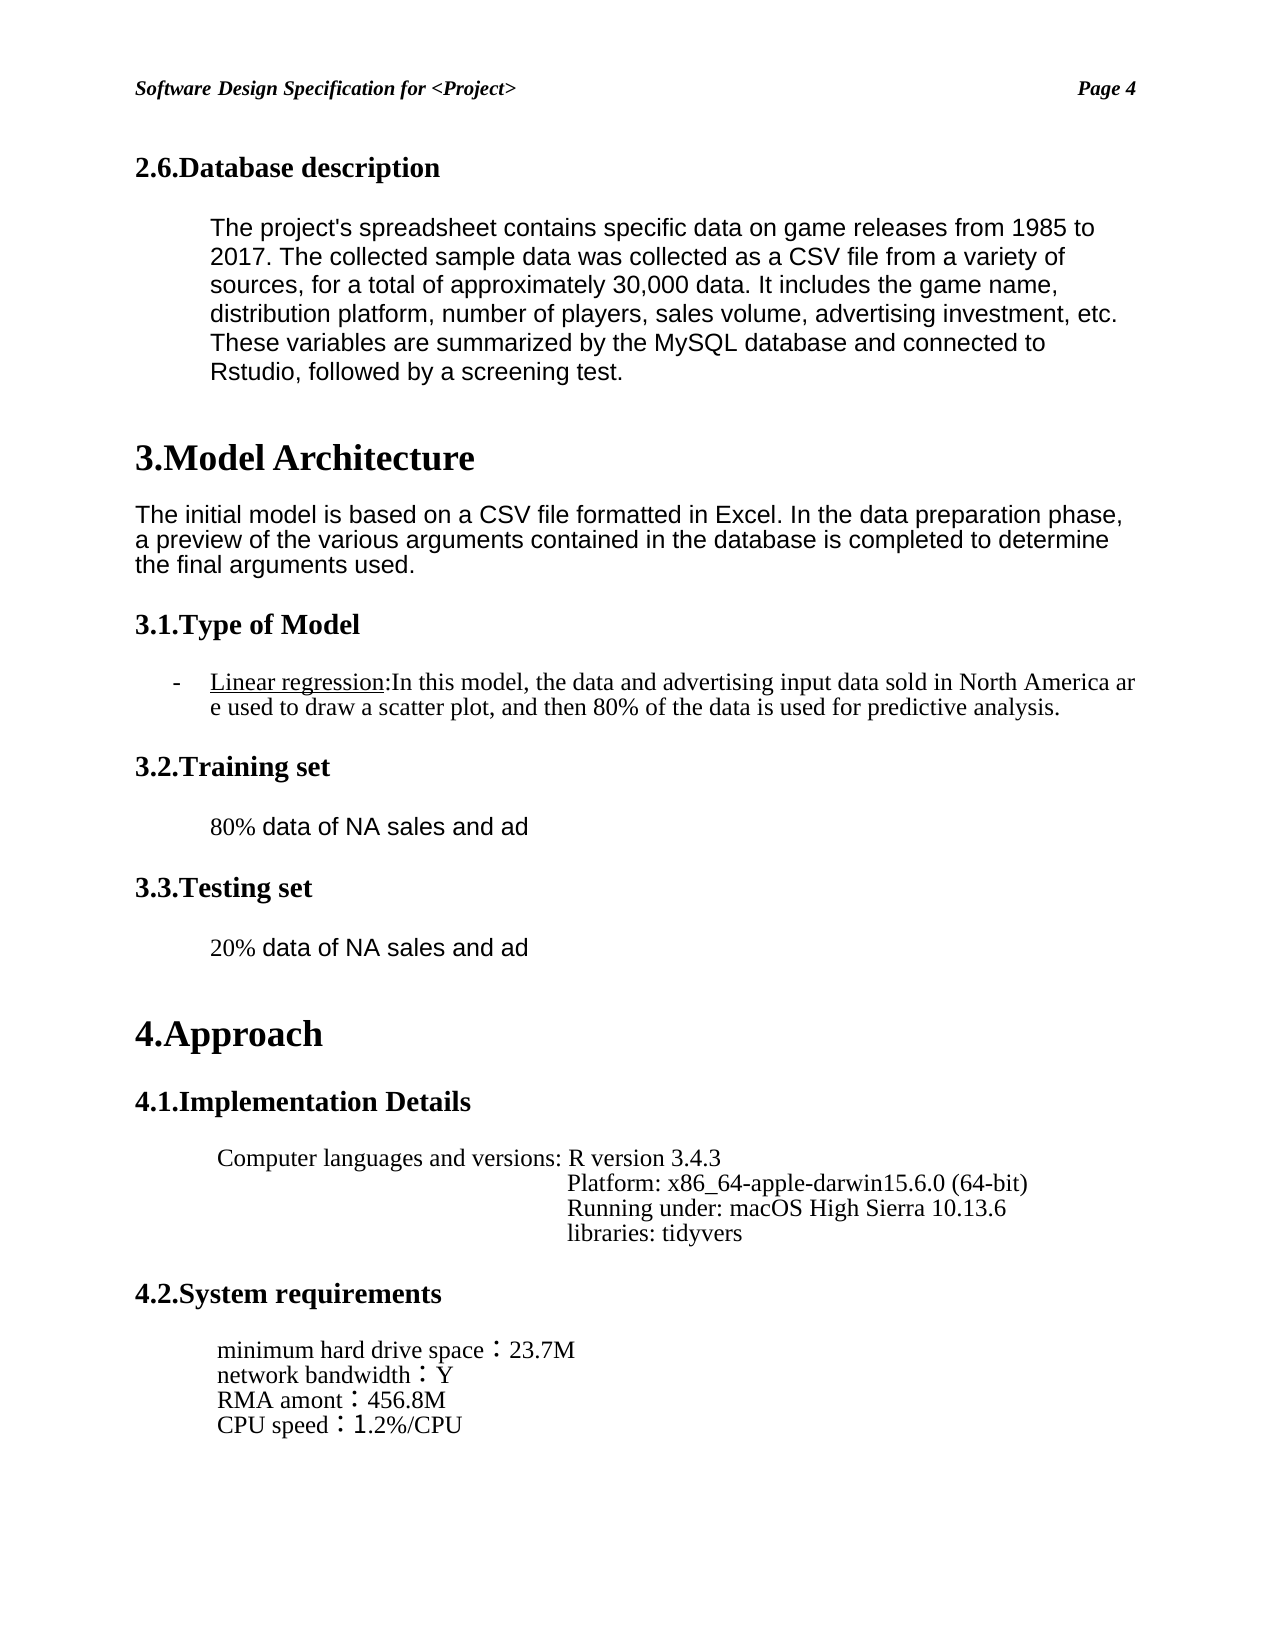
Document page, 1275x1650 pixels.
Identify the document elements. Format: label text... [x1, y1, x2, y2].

text 20% data of NA sales and ad [210, 933, 1140, 962]
text minimum hard drive space：23.7M [217, 1338, 1140, 1363]
subtitle Implementation Details [135, 1084, 1140, 1117]
subtitle Model Architecture [135, 435, 1140, 478]
text CPU speed：1.2%/CPU [217, 1413, 1140, 1438]
text 80% data of NA sales and ad [210, 812, 1140, 841]
subtitle Testing set [135, 870, 1140, 904]
text Computer languages and versions: R version 3.4.3 [217, 1147, 1140, 1172]
subtitle Type of Model [135, 607, 1140, 641]
subtitle System requirements [135, 1276, 1140, 1309]
subtitle Training set [135, 749, 1140, 783]
subtitle Approach [135, 1012, 1140, 1055]
list Linear regression:In this model, the data and advertising input data sold in North America are used to draw a scatter plot, and then 80% of the data is used for predictive analysis. [172, 670, 1140, 720]
subtitle Database description [135, 150, 1140, 183]
text libraries: tidyvers [217, 1222, 1140, 1247]
text RMA amont：456.8M [217, 1388, 1140, 1413]
text network bandwidth：Y [217, 1363, 1140, 1388]
text Platform: x86_64-apple-darwin15.6.0 (64-bit) [217, 1172, 1140, 1197]
text The initial model is based on a CSV file formatted in Excel. In the data preparation phase, a preview of the various arguments contained in the database is completed to determine the final arguments used. [135, 503, 1140, 578]
text Running under: macOS High Sierra 10.13.6 [217, 1197, 1140, 1222]
text The project's spreadsheet contains specific data on game releases from 1985 to 2017. The collected sample data was collected as a CSV file from a variety of sources, for a total of approximately 30,000 data. It includes the game name, distribution platform, number of players, sales volume, advertising investment, etc. These variables are summarized by the MySQL database and connected to Rstudio, followed by a screening test. [210, 213, 1140, 385]
